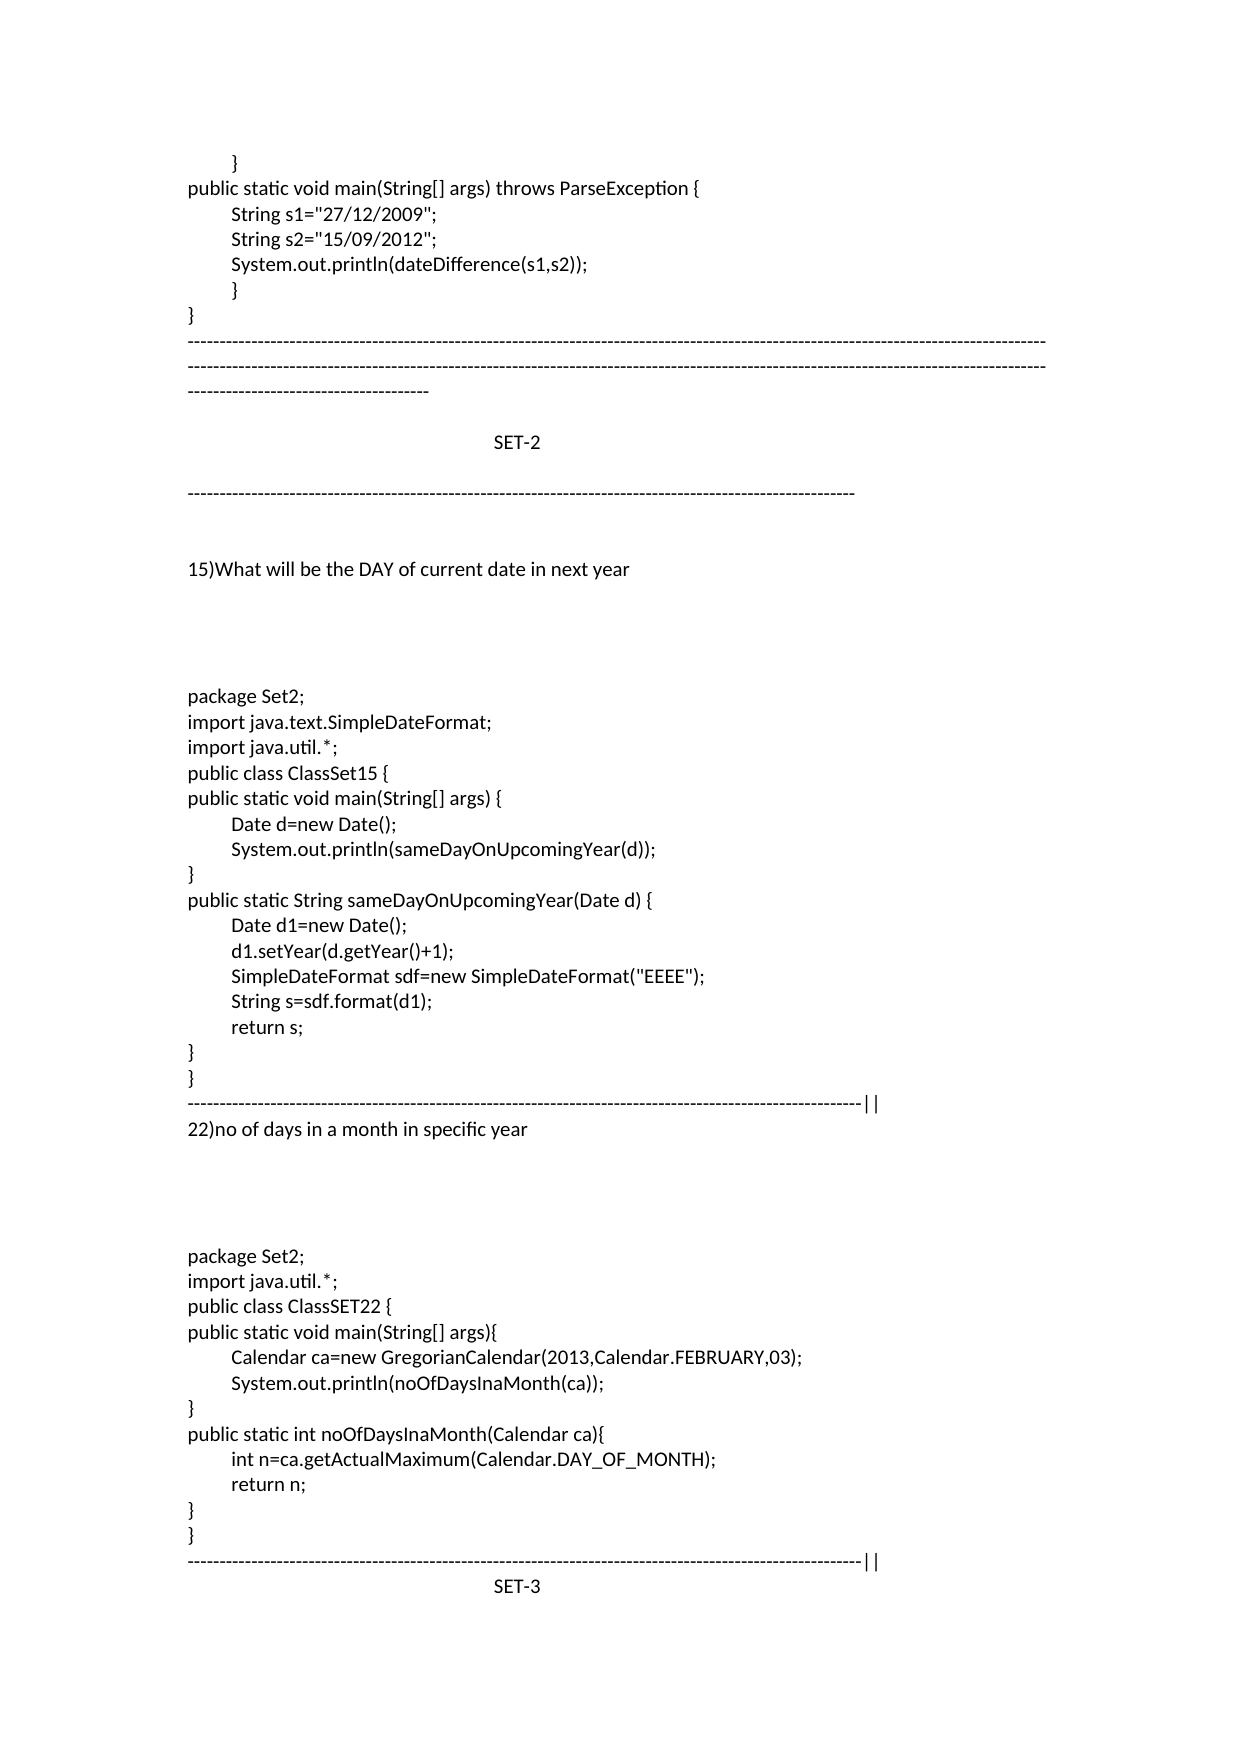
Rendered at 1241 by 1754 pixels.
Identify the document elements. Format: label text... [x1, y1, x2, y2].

text -------------------------------------------------------------------------------------------------------------------------------------------------------------------------------------------------------------------------------------------------------------------------------------------------------------------- [187, 328, 1053, 404]
text } [187, 1039, 1053, 1065]
text } [187, 1497, 1053, 1522]
text package Set2; [187, 684, 1053, 709]
text Calendar ca=new GregorianCalendar(2013,Calendar.FEBRUARY,03); [187, 1344, 1053, 1370]
text } [187, 1522, 1053, 1548]
text String s=sdf.format(d1); [187, 989, 1053, 1014]
text public static String sameDayOnUpcomingYear(Date d) { [187, 887, 1053, 912]
text SET-3 [187, 1573, 1053, 1599]
text package Set2; [187, 1243, 1053, 1268]
text } [187, 862, 1053, 887]
text } [187, 1065, 1053, 1090]
text System.out.println(noOfDaysInaMonth(ca)); [187, 1370, 1053, 1395]
text public static void main(String[] args){ [187, 1319, 1053, 1344]
text public class ClassSET22 { [187, 1294, 1053, 1319]
text d1.setYear(d.getYear()+1); [187, 938, 1053, 963]
text ----------------------------------------------------------------------------------------------------------|| [187, 1548, 1053, 1573]
text --------------------------------------------------------------------------------------------------------- [187, 480, 1053, 506]
text System.out.println(sameDayOnUpcomingYear(d)); [187, 836, 1053, 862]
text ----------------------------------------------------------------------------------------------------------|| [187, 1090, 1053, 1116]
text public static void main(String[] args) { [187, 785, 1053, 811]
text String s2="15/09/2012"; [187, 226, 1053, 252]
text Date d1=new Date(); [187, 912, 1053, 938]
text public class ClassSet15 { [187, 760, 1053, 785]
text System.out.println(dateDifference(s1,s2)); [187, 252, 1053, 277]
text 22)no of days in a month in specific year [187, 1116, 1053, 1141]
text Date d=new Date(); [187, 811, 1053, 836]
text import java.util.*; [187, 734, 1053, 760]
text import java.text.SimpleDateFormat; [187, 709, 1053, 734]
text return n; [187, 1472, 1053, 1497]
text String s1="27/12/2009"; [187, 201, 1053, 226]
text public static int noOfDaysInaMonth(Calendar ca){ [187, 1421, 1053, 1446]
text import java.util.*; [187, 1268, 1053, 1294]
text 15)What will be the DAY of current date in next year [187, 557, 1053, 582]
text } [187, 302, 1053, 328]
text } [187, 277, 1053, 302]
text int n=ca.getActualMaximum(Calendar.DAY_OF_MONTH); [187, 1446, 1053, 1472]
text } [187, 1395, 1053, 1421]
text SET-2 [187, 429, 1053, 455]
text SimpleDateFormat sdf=new SimpleDateFormat("EEEE"); [187, 963, 1053, 989]
text return s; [187, 1014, 1053, 1039]
text } [187, 150, 1053, 175]
text public static void main(String[] args) throws ParseException { [187, 175, 1053, 201]
